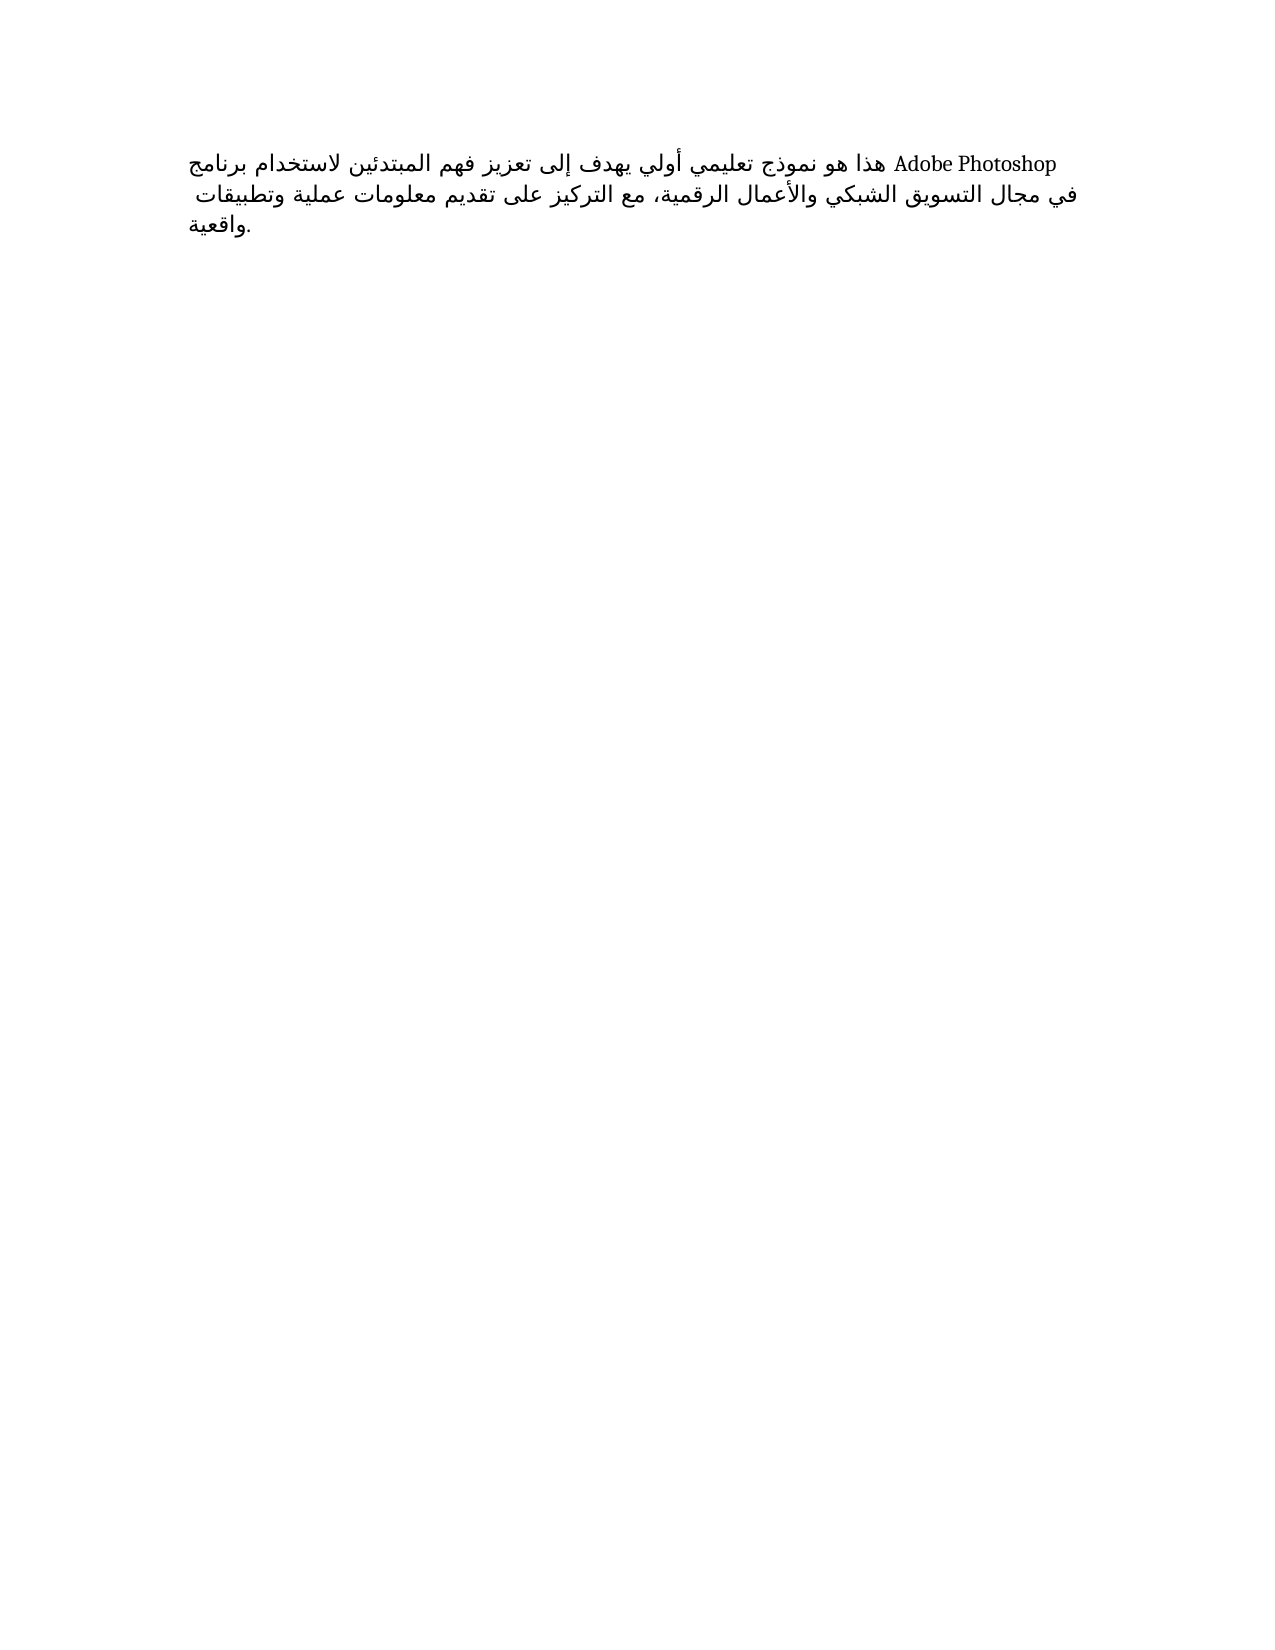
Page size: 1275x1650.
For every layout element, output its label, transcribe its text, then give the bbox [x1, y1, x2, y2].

text هذا هو نموذج تعليمي أولي يهدف إلى تعزيز فهم المبتدئين لاستخدام برنامج Adobe Photoshop في مجال التسويق الشبكي والأعمال الرقمية، مع التركيز على تقديم معلومات عملية وتطبيقات واقعية. [187, 150, 1087, 238]
